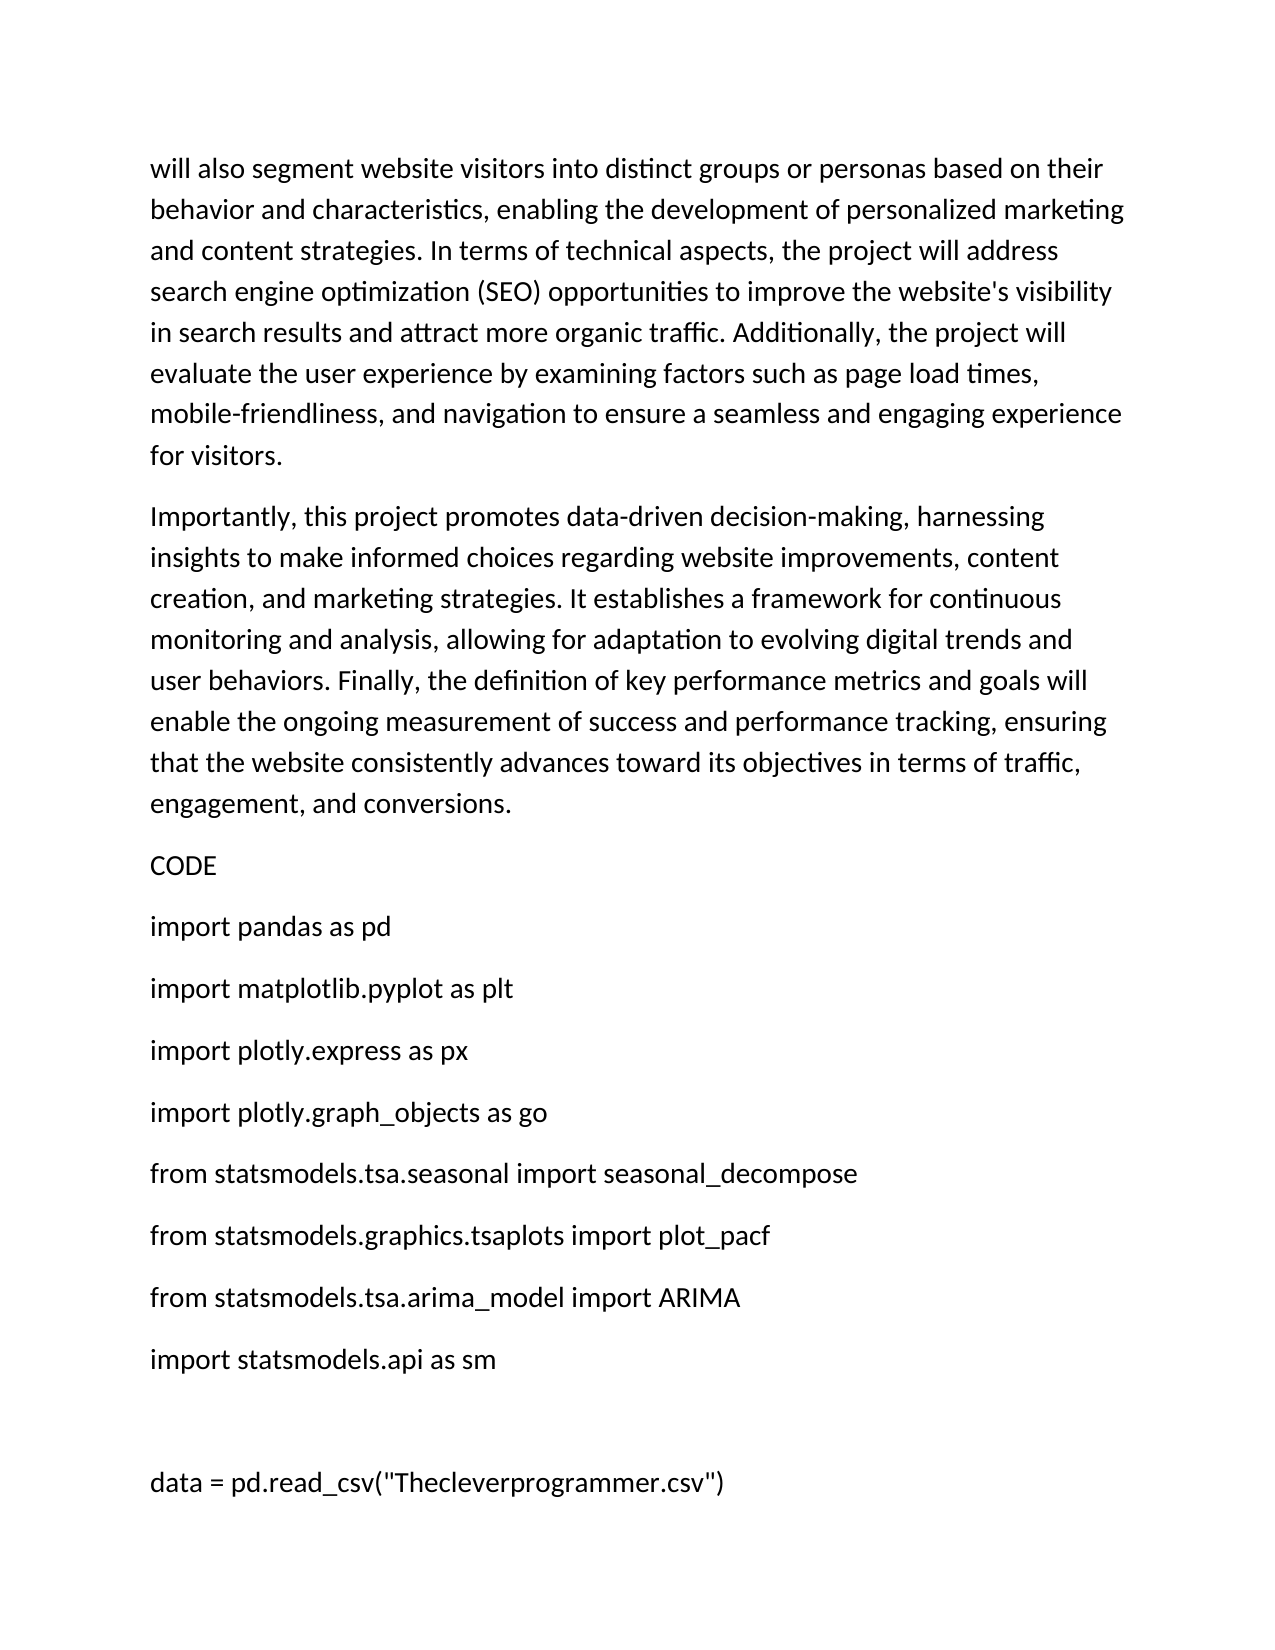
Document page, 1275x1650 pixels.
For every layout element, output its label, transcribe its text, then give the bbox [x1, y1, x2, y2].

text from statsmodels.graphics.tsaplots import plot_pacf [150, 1217, 1125, 1253]
text import matplotlib.pyplot as plt [150, 970, 1125, 1006]
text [150, 150, 1125, 472]
text from statsmodels.tsa.seasonal import seasonal_decompose [150, 1156, 1125, 1191]
text Importantly, this project promotes data-driven decision-making, harnessing insights to make informed choices regarding website improvements, content creation, and marketing strategies. It establishes a framework for continuous monitoring and analysis, allowing for adaptation to evolving digital trends and user behaviors. Finally, the definition of key performance metrics and goals will enable the ongoing measurement of success and performance tracking, ensuring that the website consistently advances toward its objectives in terms of traffic, engagement, and conversions. [150, 498, 1125, 821]
text import statsmodels.api as sm [150, 1341, 1125, 1376]
text import plotly.express as px [150, 1032, 1125, 1068]
text import pandas as pd [150, 908, 1125, 944]
text CODE [150, 847, 1125, 882]
text import plotly.graph_objects as go [150, 1094, 1125, 1129]
text data = pd.read_csv("Thecleverprogrammer.csv") [150, 1464, 1125, 1500]
text from statsmodels.tsa.arima_model import ARIMA [150, 1279, 1125, 1315]
